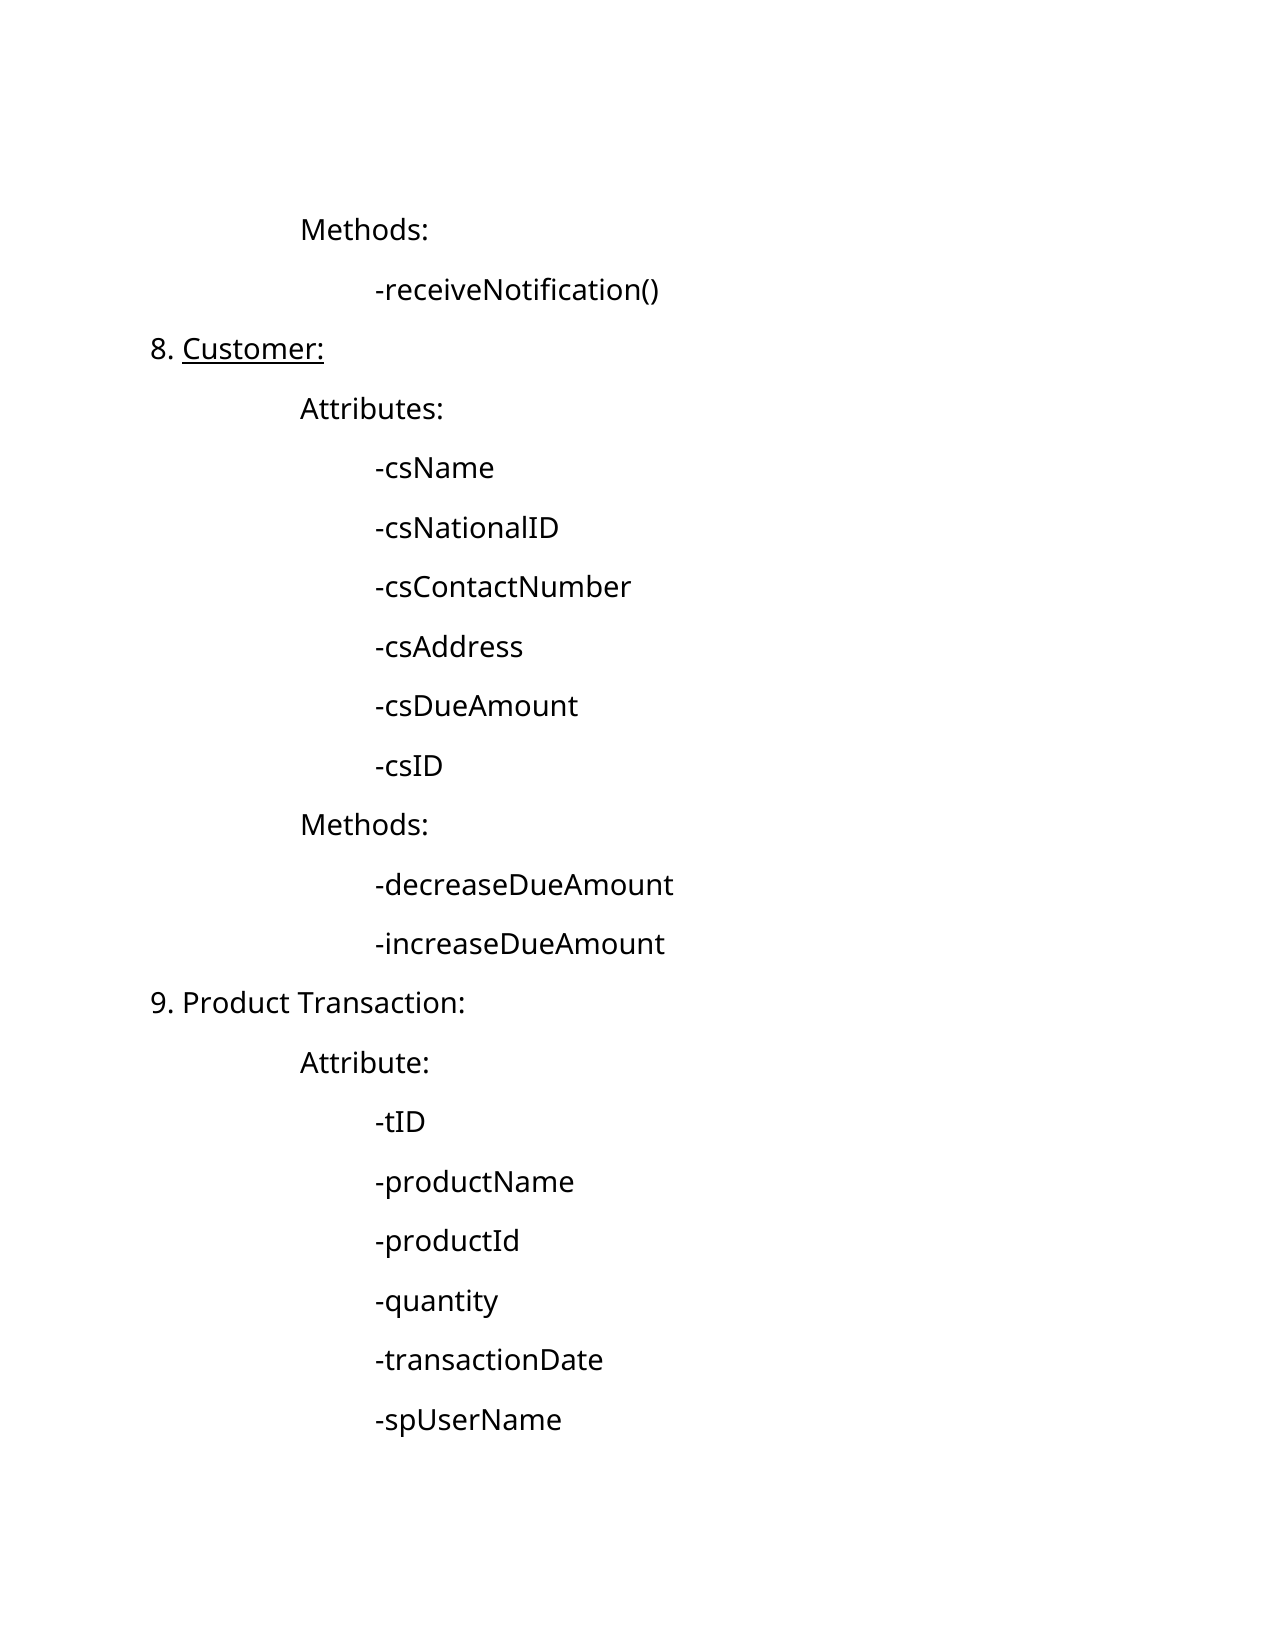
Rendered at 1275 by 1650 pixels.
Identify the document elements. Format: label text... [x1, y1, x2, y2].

text -productName [150, 1161, 1125, 1201]
text -tID [150, 1102, 1125, 1141]
text -csAddress [150, 626, 1125, 666]
text -spUserName [150, 1399, 1125, 1439]
text 8. Customer: [150, 328, 1125, 368]
text Attribute: [150, 1042, 1125, 1082]
text -decreaseDueAmount [150, 864, 1125, 903]
text -csDueAmount [150, 685, 1125, 725]
text -csNationalID [150, 507, 1125, 547]
text 9. Product Transaction: [150, 983, 1125, 1022]
text -transactionDate [150, 1339, 1125, 1379]
text -receiveNotification() [150, 269, 1125, 309]
text -csID [150, 745, 1125, 784]
text Attributes: [150, 388, 1125, 428]
text -quantity [150, 1280, 1125, 1320]
text -csName [150, 447, 1125, 487]
text Methods: [150, 209, 1125, 249]
text -productId [150, 1221, 1125, 1260]
text Methods: [150, 804, 1125, 844]
text -csContactNumber [150, 566, 1125, 606]
text -increaseDueAmount [150, 923, 1125, 963]
